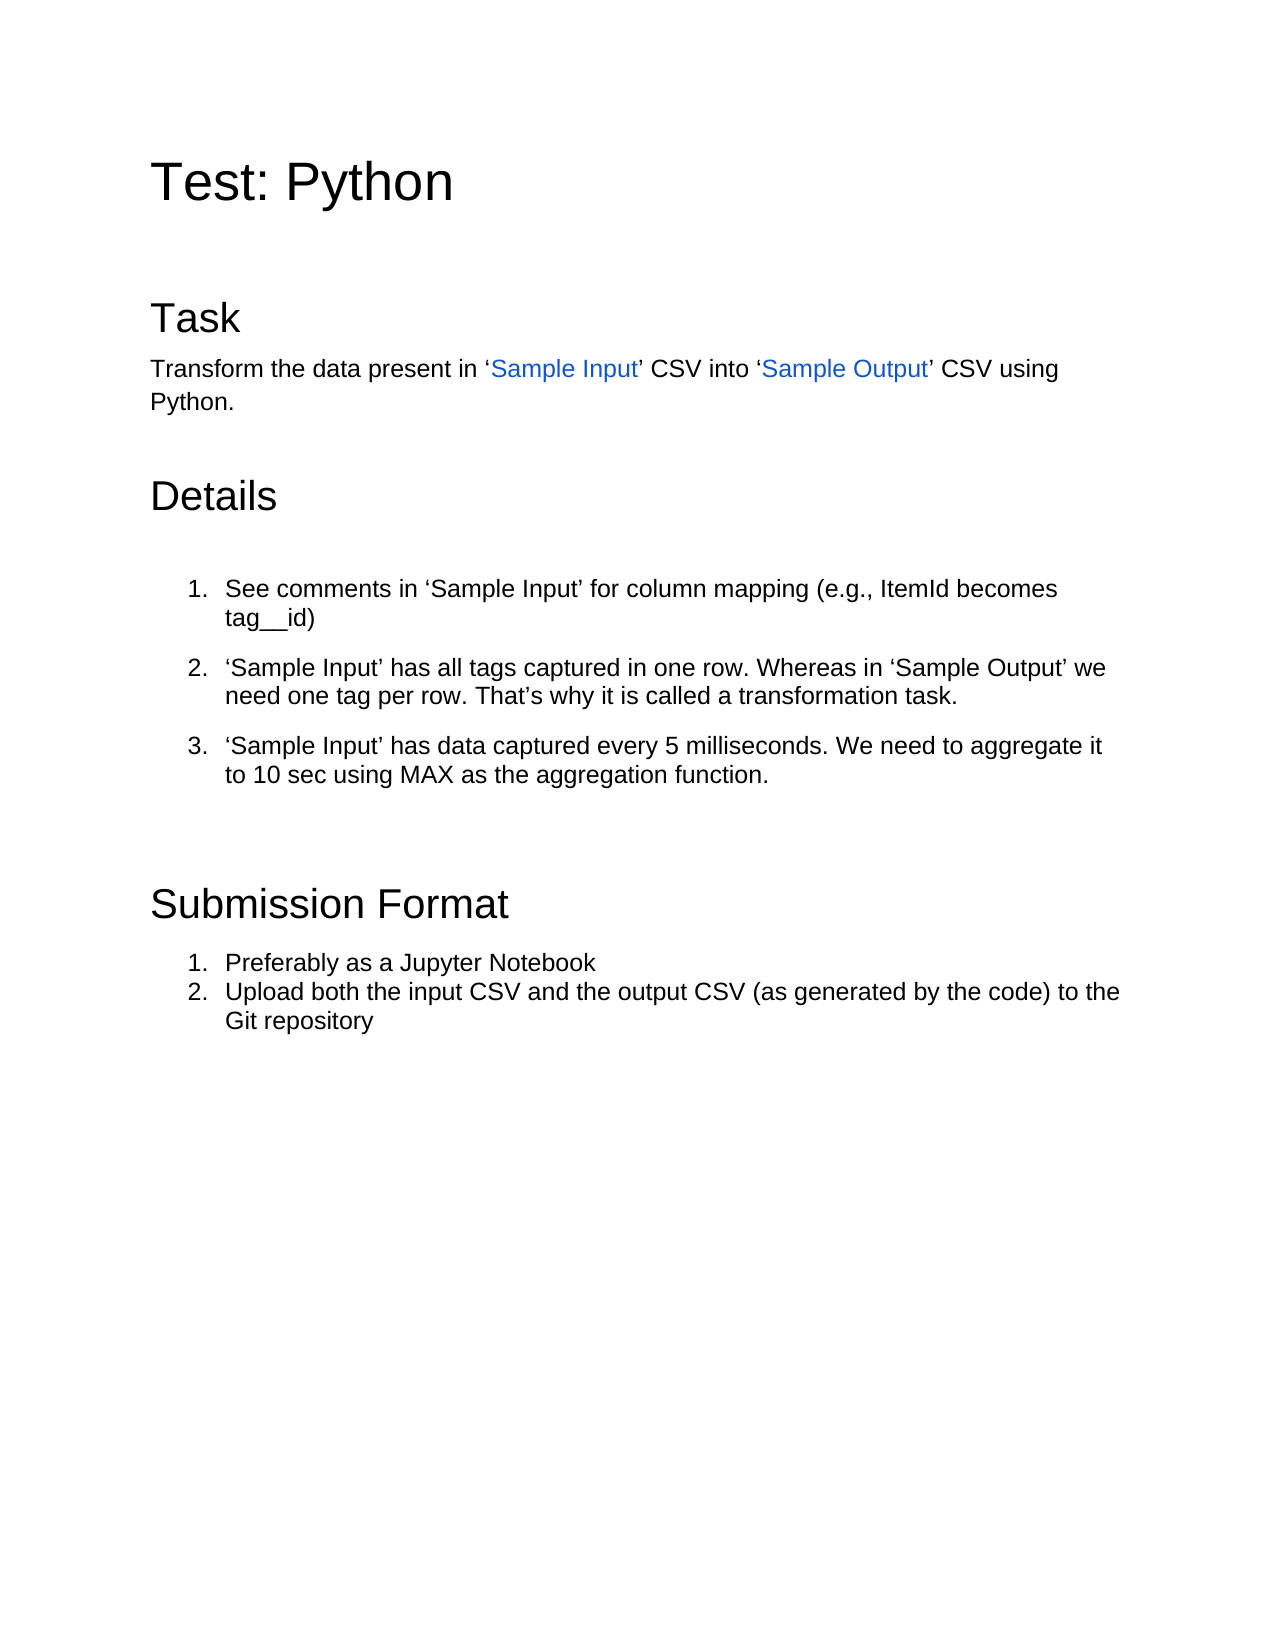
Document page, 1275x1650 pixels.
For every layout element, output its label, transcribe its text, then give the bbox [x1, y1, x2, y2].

subtitle Details [150, 471, 1125, 519]
list Upload both the input CSV and the output CSV (as generated by the code) to the Git repository [187, 977, 1125, 1034]
subtitle Task [150, 293, 1125, 341]
list Preferably as a Jupyter Notebook [187, 948, 1125, 977]
list See comments in ‘Sample Input’ for column mapping (e.g., ItemId becomes tag__id) [187, 574, 1125, 632]
list ‘Sample Input’ has all tags captured in one row. Whereas in ‘Sample Output’ we need one tag per row. That’s why it is called a transformation task. [187, 652, 1125, 710]
subtitle Submission Format [150, 879, 1125, 927]
title Test: Python [150, 150, 1125, 212]
list ‘Sample Input’ has data captured every 5 milliseconds. We need to aggregate it to 10 sec using MAX as the aggregation function. [187, 731, 1125, 788]
text Transform the data present in ‘Sample Input’ CSV into ‘Sample Output’ CSV using Python. [150, 354, 1125, 415]
